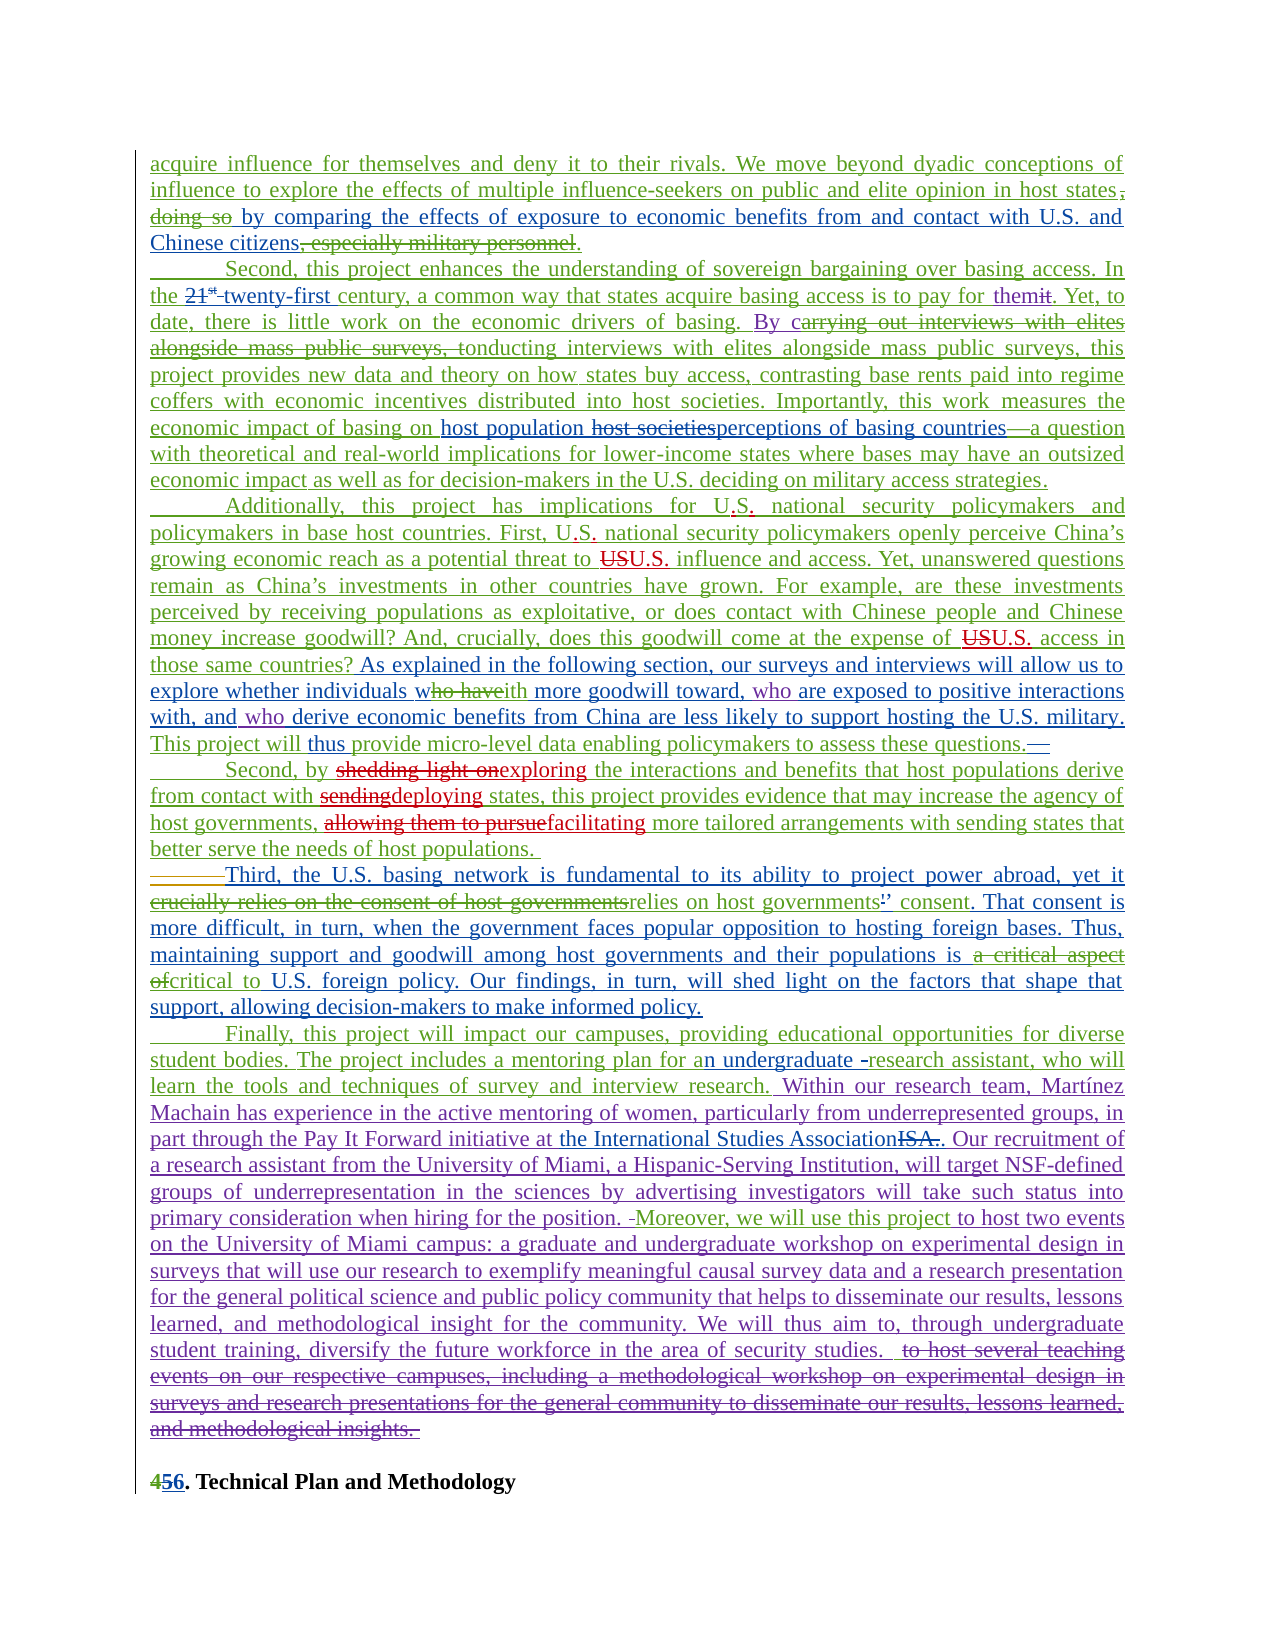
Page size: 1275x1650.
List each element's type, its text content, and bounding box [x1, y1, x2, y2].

text . Technical Plan and Methodology [150, 1468, 1125, 1494]
